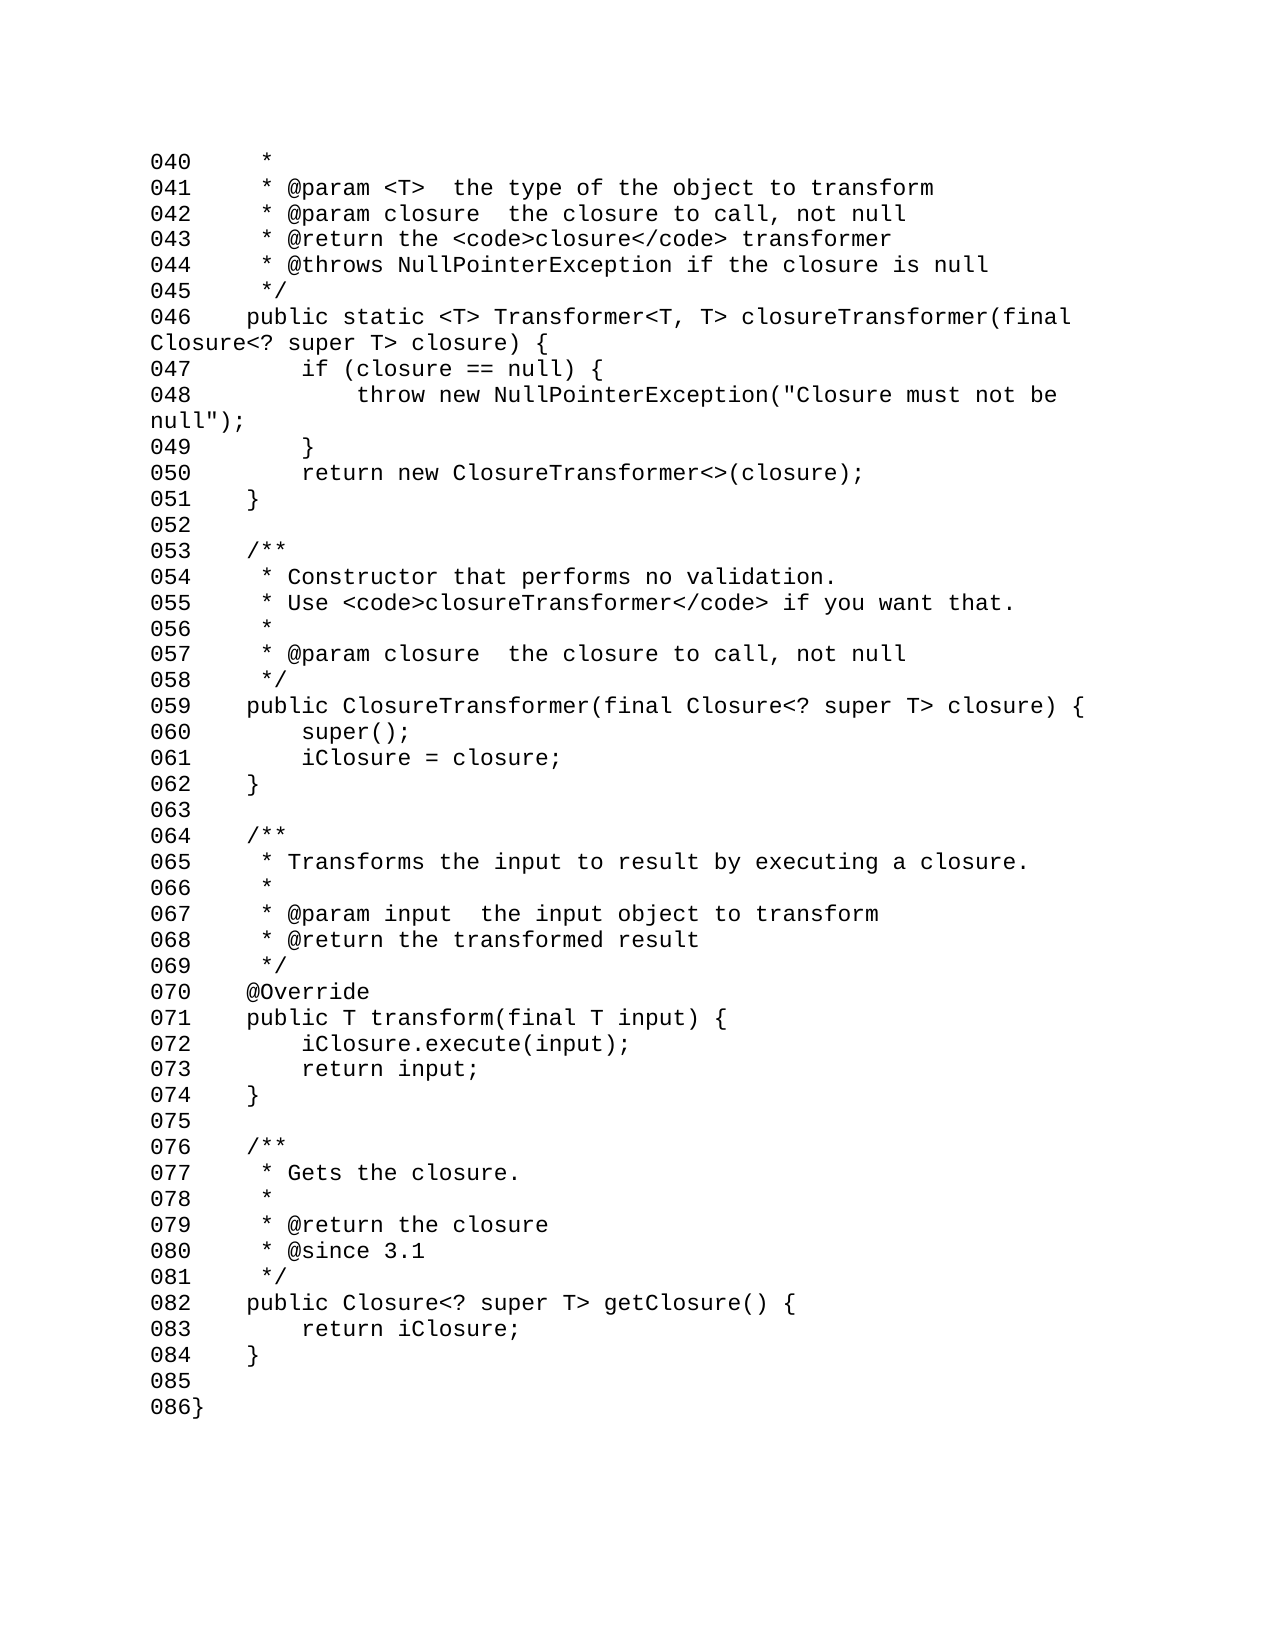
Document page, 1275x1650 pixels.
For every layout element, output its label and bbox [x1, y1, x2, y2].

text [150, 150, 1125, 1499]
